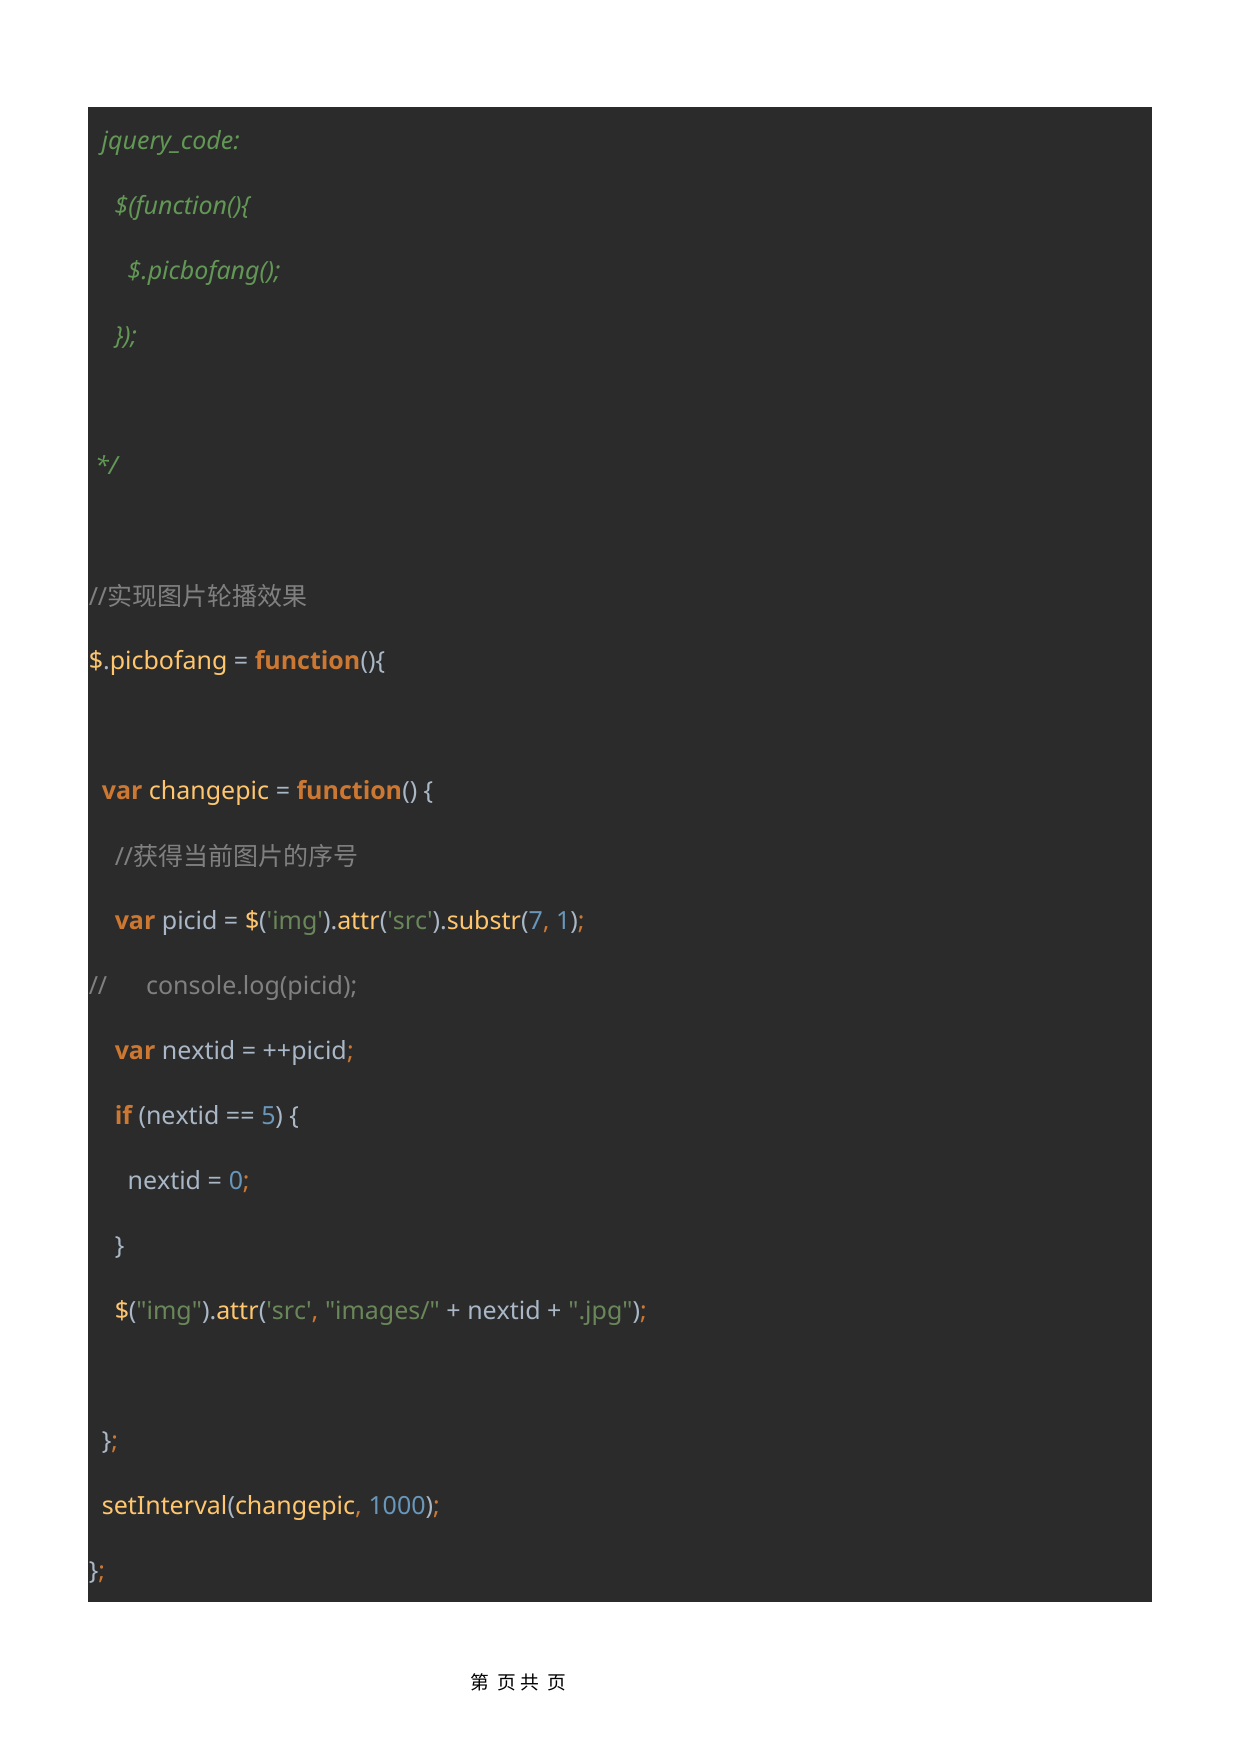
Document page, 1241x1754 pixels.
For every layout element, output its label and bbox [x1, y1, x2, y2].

text [88, 107, 1152, 1602]
